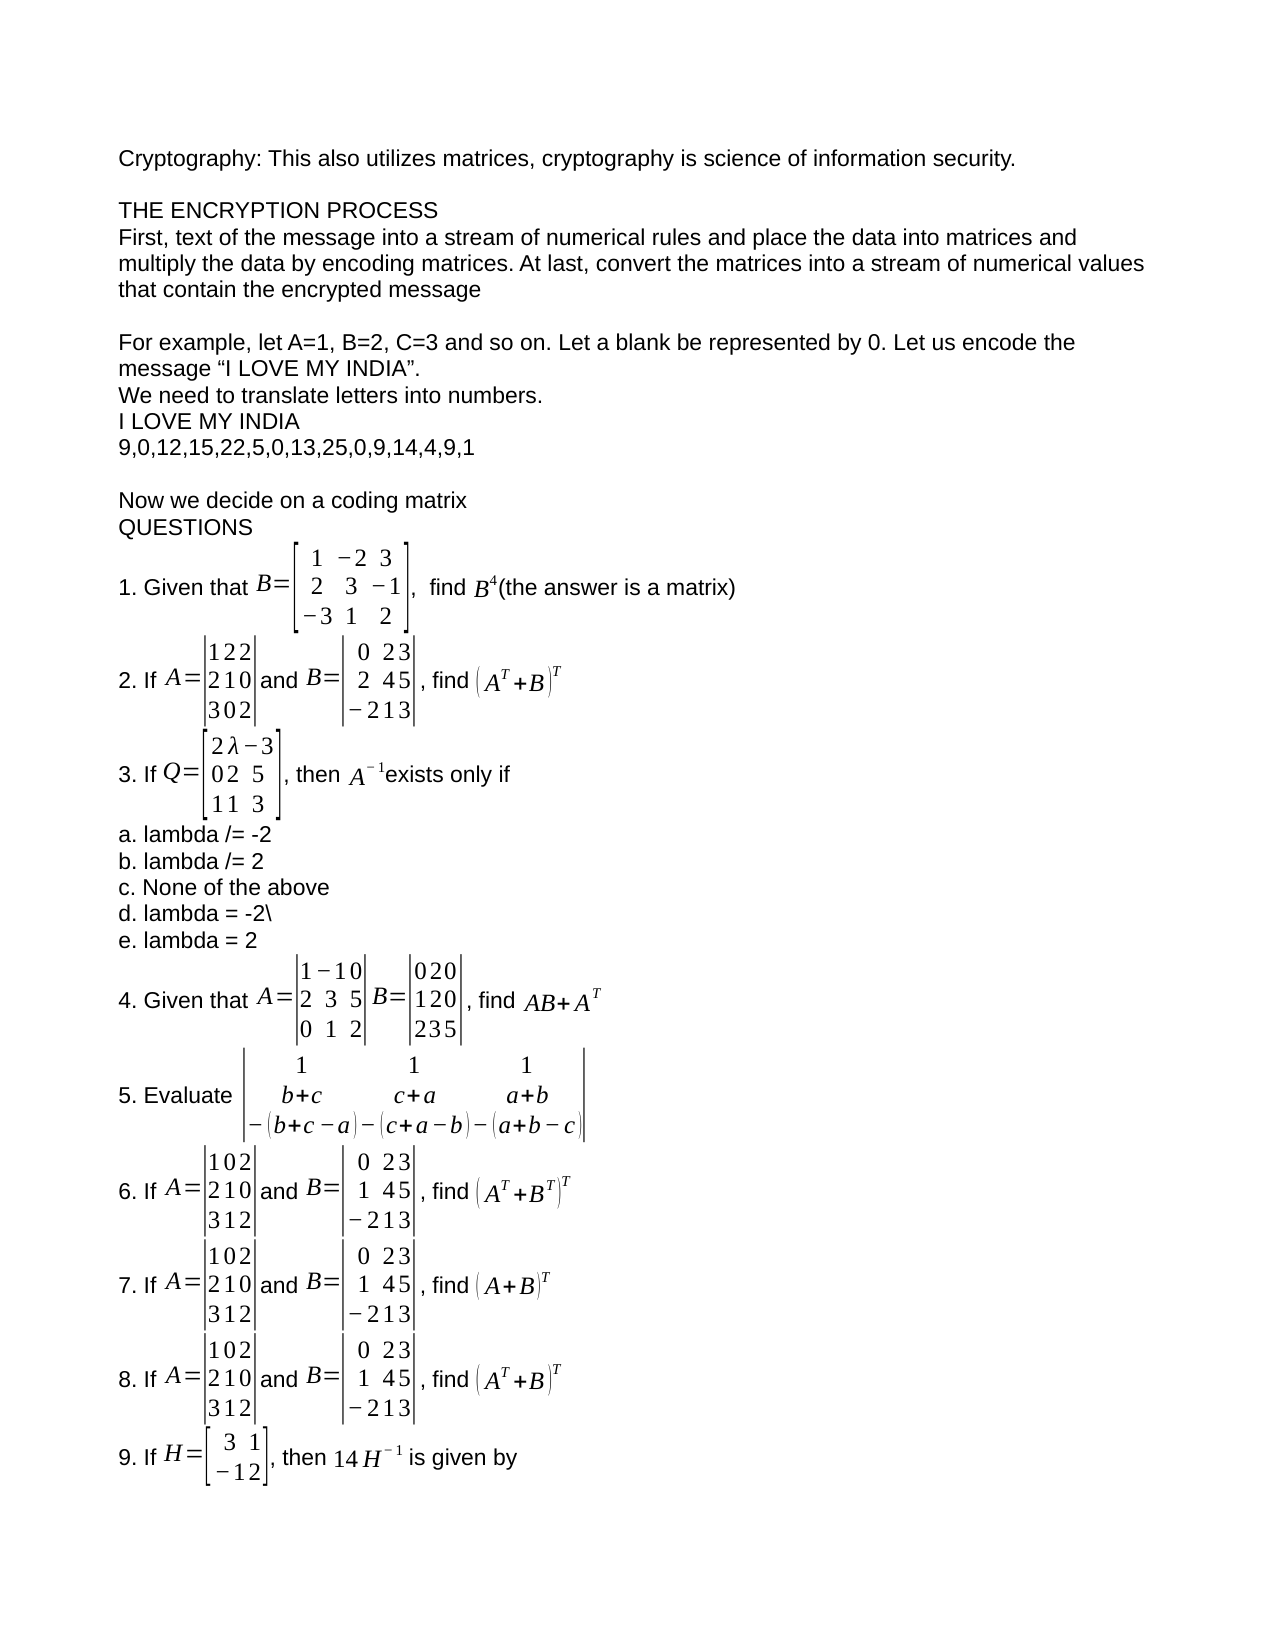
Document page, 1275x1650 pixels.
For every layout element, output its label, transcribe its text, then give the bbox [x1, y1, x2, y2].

text 6. If and , find [118, 1144, 1157, 1238]
text 9,0,12,15,22,5,0,13,25,0,9,14,4,9,1 [118, 434, 1157, 461]
text QUESTIONS [118, 513, 1157, 540]
text c. None of the above [118, 874, 1157, 900]
text THE ENCRYPTION PROCESS [118, 197, 1157, 223]
text Now we decide on a coding matrix [118, 487, 1157, 513]
text First, text of the message into a stream of numerical rules and place the data into matrices and multiply the data by encoding matrices. At last, convert the matrices into a stream of numerical values that contain the encrypted message [118, 223, 1157, 303]
text 8. If and , find [118, 1332, 1157, 1426]
text 2. If and , find [118, 634, 1157, 727]
text 4. Given that , find [118, 953, 1157, 1047]
text b. lambda /= 2 [118, 848, 1157, 874]
text 7. If and , find [118, 1238, 1157, 1332]
text e. lambda = 2 [118, 927, 1157, 953]
text Cryptography: This also utilizes matrices, cryptography is science of information security. [118, 144, 1157, 171]
text d. lambda = -2\ [118, 900, 1157, 927]
text I LOVE MY INDIA [118, 408, 1157, 434]
text 5. Evaluate [118, 1047, 1157, 1144]
text For example, let A=1, B=2, C=3 and so on. Let a blank be represented by 0. Let us encode the message “I LOVE MY INDIA”. [118, 329, 1157, 382]
text a. lambda /= -2 [118, 821, 1157, 848]
text 1. Given that , find (the answer is a matrix) [118, 540, 1157, 634]
text 9. If , then is given by [118, 1426, 1157, 1488]
text 3. If , then exists only if [118, 727, 1157, 821]
text We need to translate letters into numbers. [118, 382, 1157, 408]
